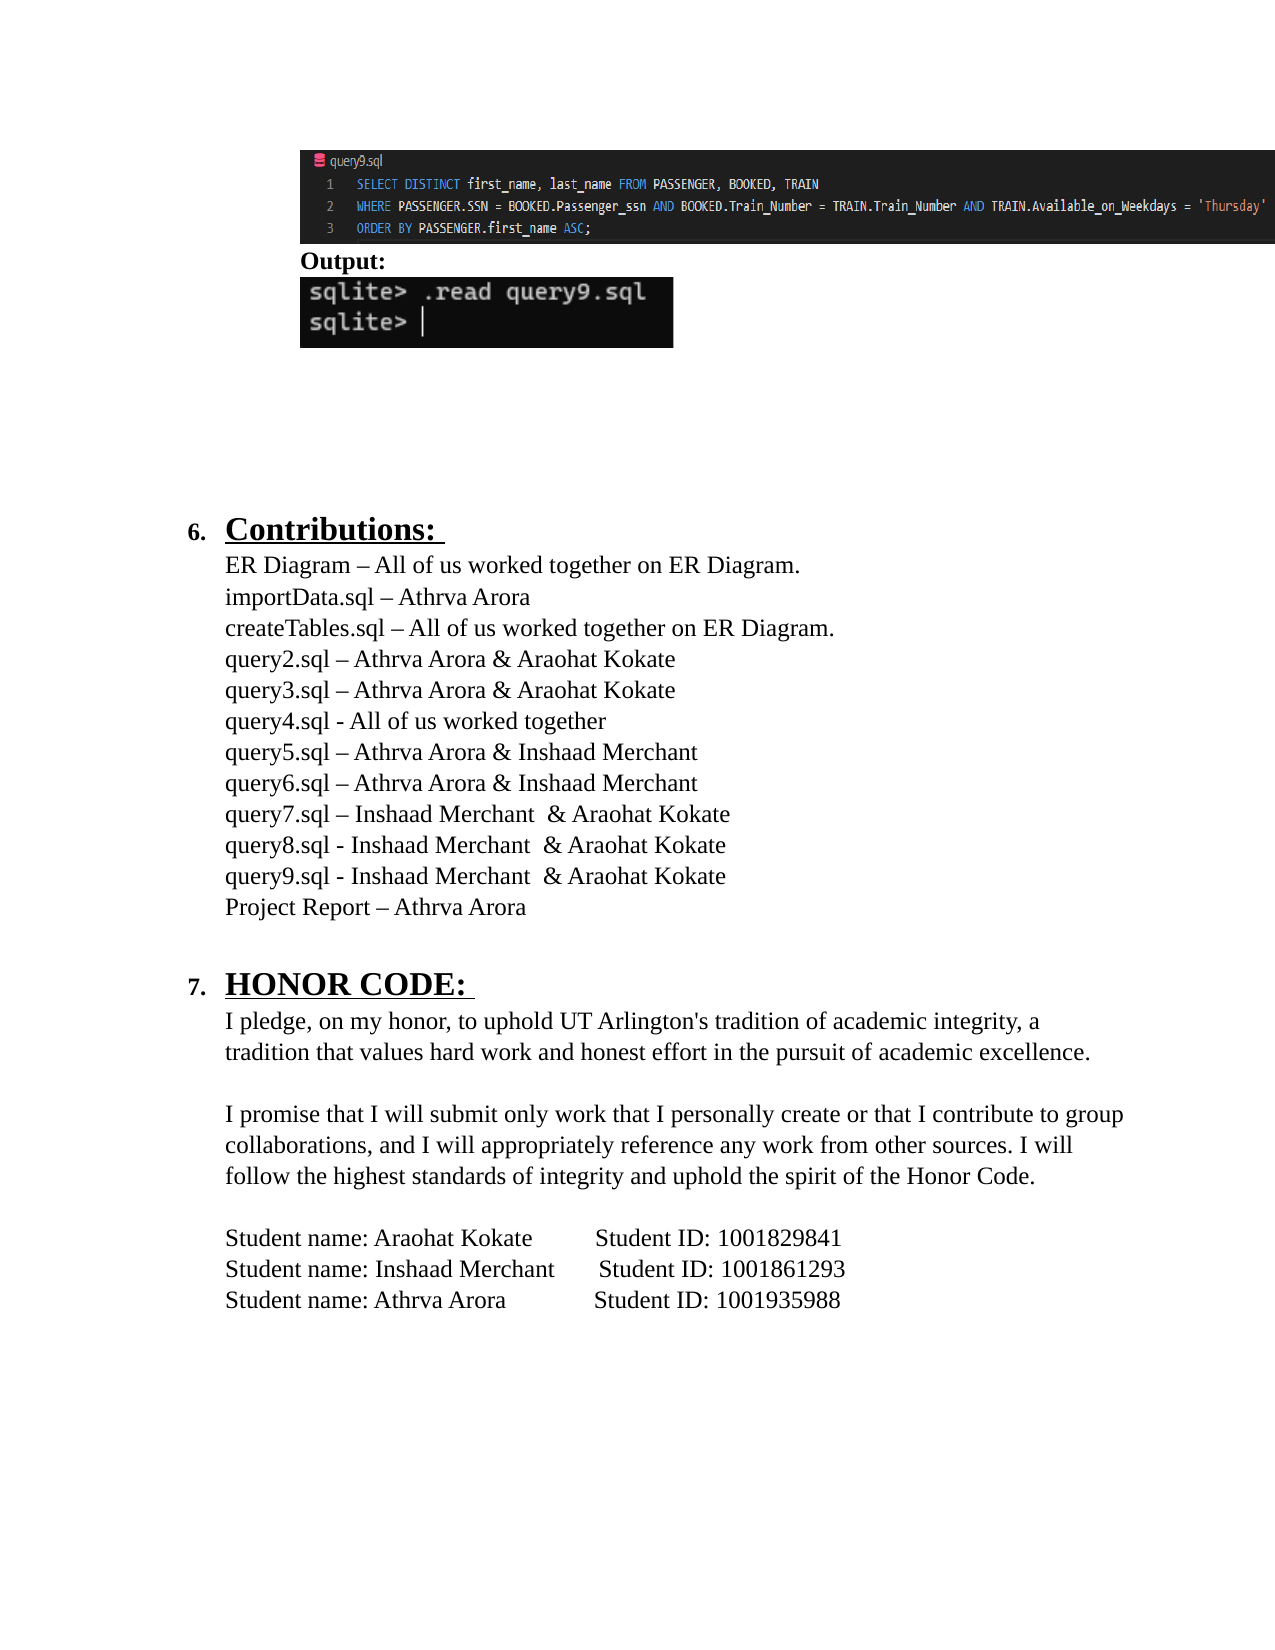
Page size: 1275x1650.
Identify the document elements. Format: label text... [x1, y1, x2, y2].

list query9.sql - Inshaad Merchant & Araohat Kokate [225, 861, 1125, 890]
list Student name: Araohat Kokate Student ID: 1001829841 [225, 1223, 1125, 1252]
picture [300, 277, 674, 348]
list query4.sql - All of us worked together [225, 706, 1125, 734]
list I promise that I will submit only work that I personally create or that I contribute to group collaborations, and I will appropriately reference any work from other sources. I will follow the highest standards of integrity and uphold the spirit of the Honor Code. [225, 1099, 1125, 1190]
list Contributions: [187, 509, 1125, 548]
list Output: [300, 246, 1125, 275]
picture [300, 150, 1275, 244]
list Project Report – Athrva Arora [225, 892, 1125, 921]
list Student name: Athrva Arora Student ID: 1001935988 [225, 1285, 1125, 1314]
list I pledge, on my honor, to uphold UT Arlington's tradition of academic integrity, a tradition that values hard work and honest effort in the pursuit of academic excellence. [225, 1006, 1125, 1066]
list ER Diagram – All of us worked together on ER Diagram. [225, 551, 1125, 579]
list query2.sql – Athrva Arora & Araohat Kokate [225, 644, 1125, 672]
list importData.sql – Athrva Arora [225, 582, 1125, 610]
list Student name: Inshaad Merchant Student ID: 1001861293 [225, 1254, 1125, 1283]
list query6.sql – Athrva Arora & Inshaad Merchant [225, 768, 1125, 797]
list query5.sql – Athrva Arora & Inshaad Merchant [225, 737, 1125, 766]
list createTables.sql – All of us worked together on ER Diagram. [225, 613, 1125, 641]
list query7.sql – Inshaad Merchant & Araohat Kokate [225, 799, 1125, 828]
list HONOR CODE: [187, 964, 1125, 1003]
list query8.sql - Inshaad Merchant & Araohat Kokate [225, 830, 1125, 859]
list query3.sql – Athrva Arora & Araohat Kokate [225, 675, 1125, 703]
